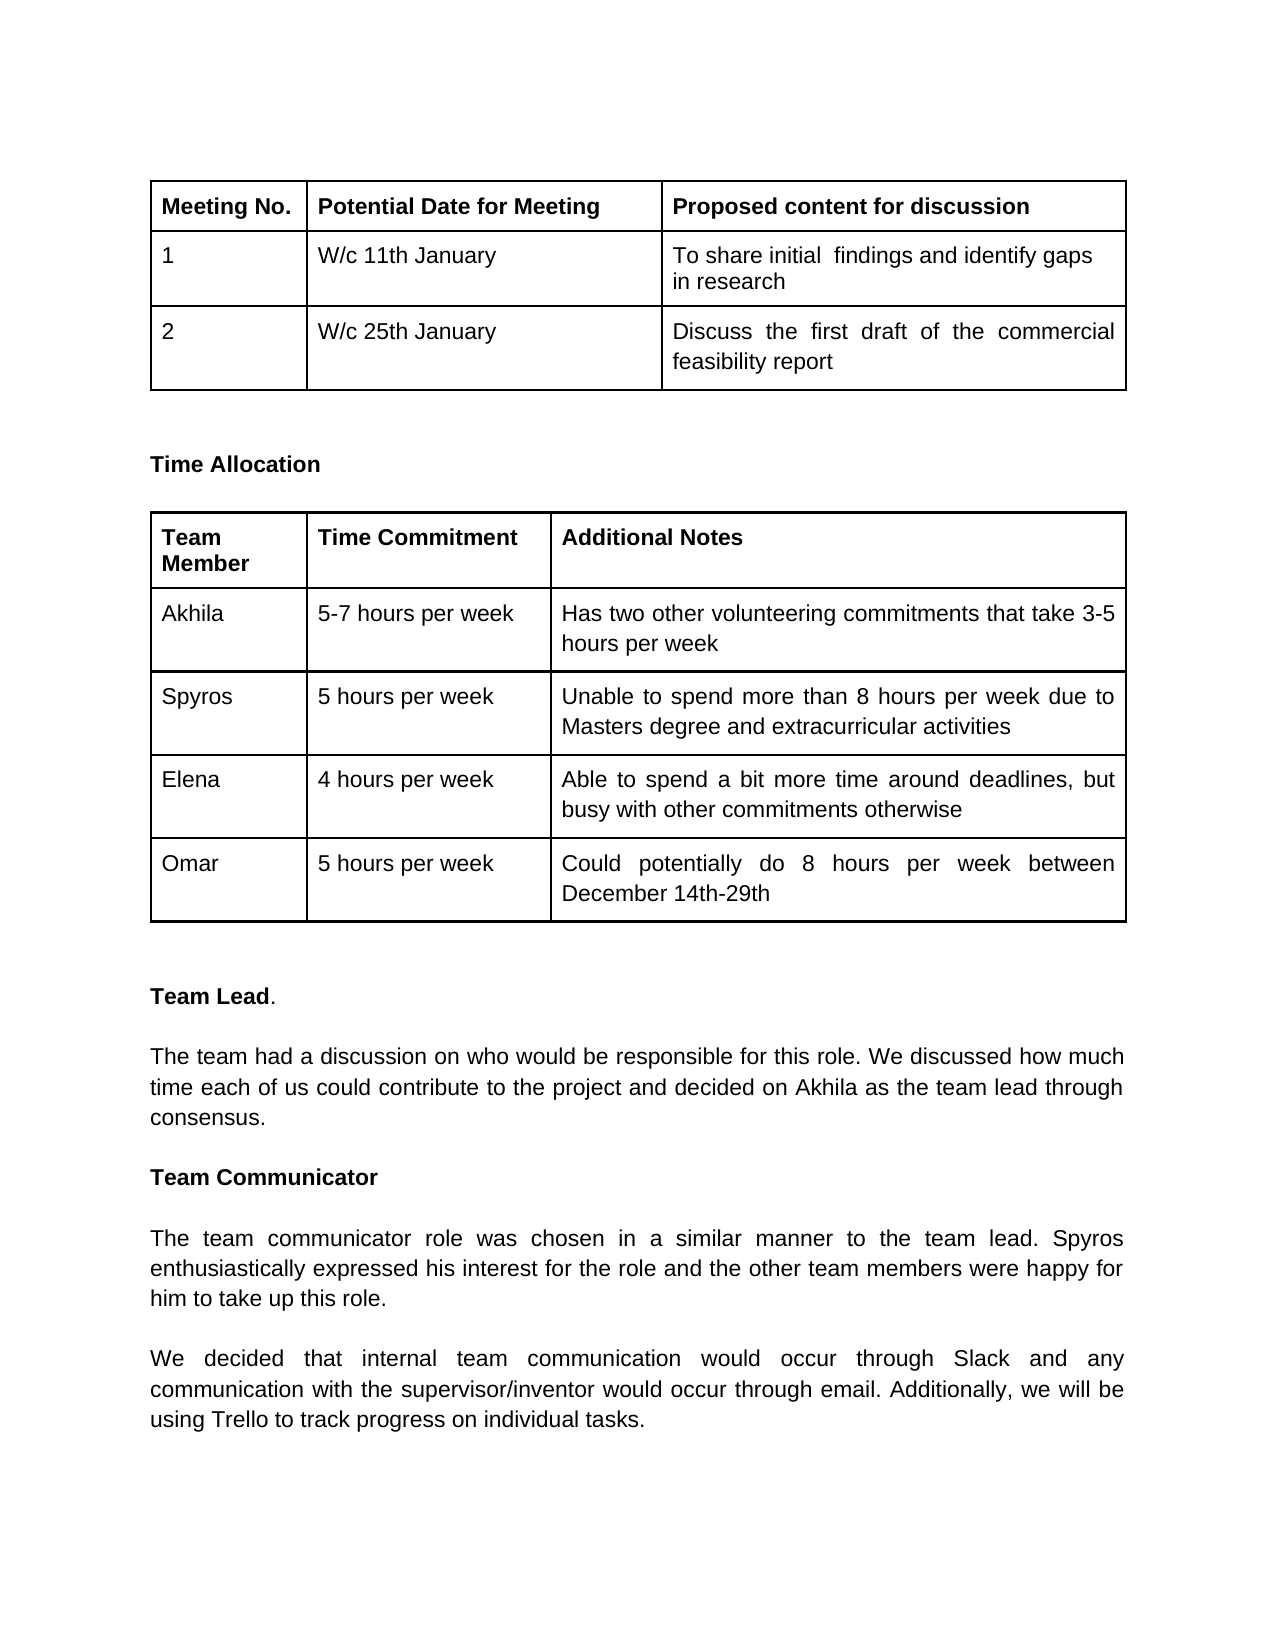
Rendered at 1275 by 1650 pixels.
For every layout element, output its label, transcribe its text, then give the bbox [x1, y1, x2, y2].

table_cell Spyros [152, 673, 306, 754]
table_cell 5 hours per week [308, 673, 550, 754]
table_header Meeting No. [152, 182, 306, 229]
table_cell Unable to spend more than 8 hours per week due to Masters degree and extracurricular activities [552, 673, 1125, 754]
table_header Time Commitment [308, 514, 550, 587]
table_cell Elena [152, 756, 306, 837]
text Team Lead. [150, 983, 1125, 1009]
table_cell Able to spend a bit more time around deadlines, but busy with other commitments otherwise [552, 756, 1125, 837]
table_cell Omar [152, 839, 306, 920]
table_cell W/c 11th January [308, 232, 661, 305]
text Time Allocation [150, 451, 1125, 477]
table_header Additional Notes [552, 514, 1125, 587]
text The team had a discussion on who would be responsible for this role. We discussed how much time each of us could contribute to the project and decided on Akhila as the team lead through consensus. [150, 1043, 1125, 1130]
table_cell 1 [152, 232, 306, 305]
table_cell W/c 25th January [308, 307, 661, 388]
table_cell Discuss the first draft of the commercial feasibility report [663, 307, 1125, 388]
table_cell 5-7 hours per week [308, 589, 550, 670]
table_cell To share initial findings and identify gaps in research [663, 232, 1125, 305]
text We decided that internal team communication would occur through Slack and any communication with the supervisor/inventor would occur through email. Additionally, we will be using Trello to track progress on individual tasks. [150, 1345, 1125, 1432]
table_cell 5 hours per week [308, 839, 550, 920]
table_cell Has two other volunteering commitments that take 3-5 hours per week [552, 589, 1125, 670]
table_cell 2 [152, 307, 306, 388]
table_header Proposed content for discussion [663, 182, 1125, 229]
table_cell Akhila [152, 589, 306, 670]
table_cell Could potentially do 8 hours per week between December 14th-29th [552, 839, 1125, 920]
text Team Communicator [150, 1164, 1125, 1190]
table_header Team Member [152, 514, 306, 587]
text The team communicator role was chosen in a similar manner to the team lead. Spyros enthusiastically expressed his interest for the role and the other team members were happy for him to take up this role. [150, 1224, 1125, 1311]
table_header Potential Date for Meeting [308, 182, 661, 229]
table_cell 4 hours per week [308, 756, 550, 837]
